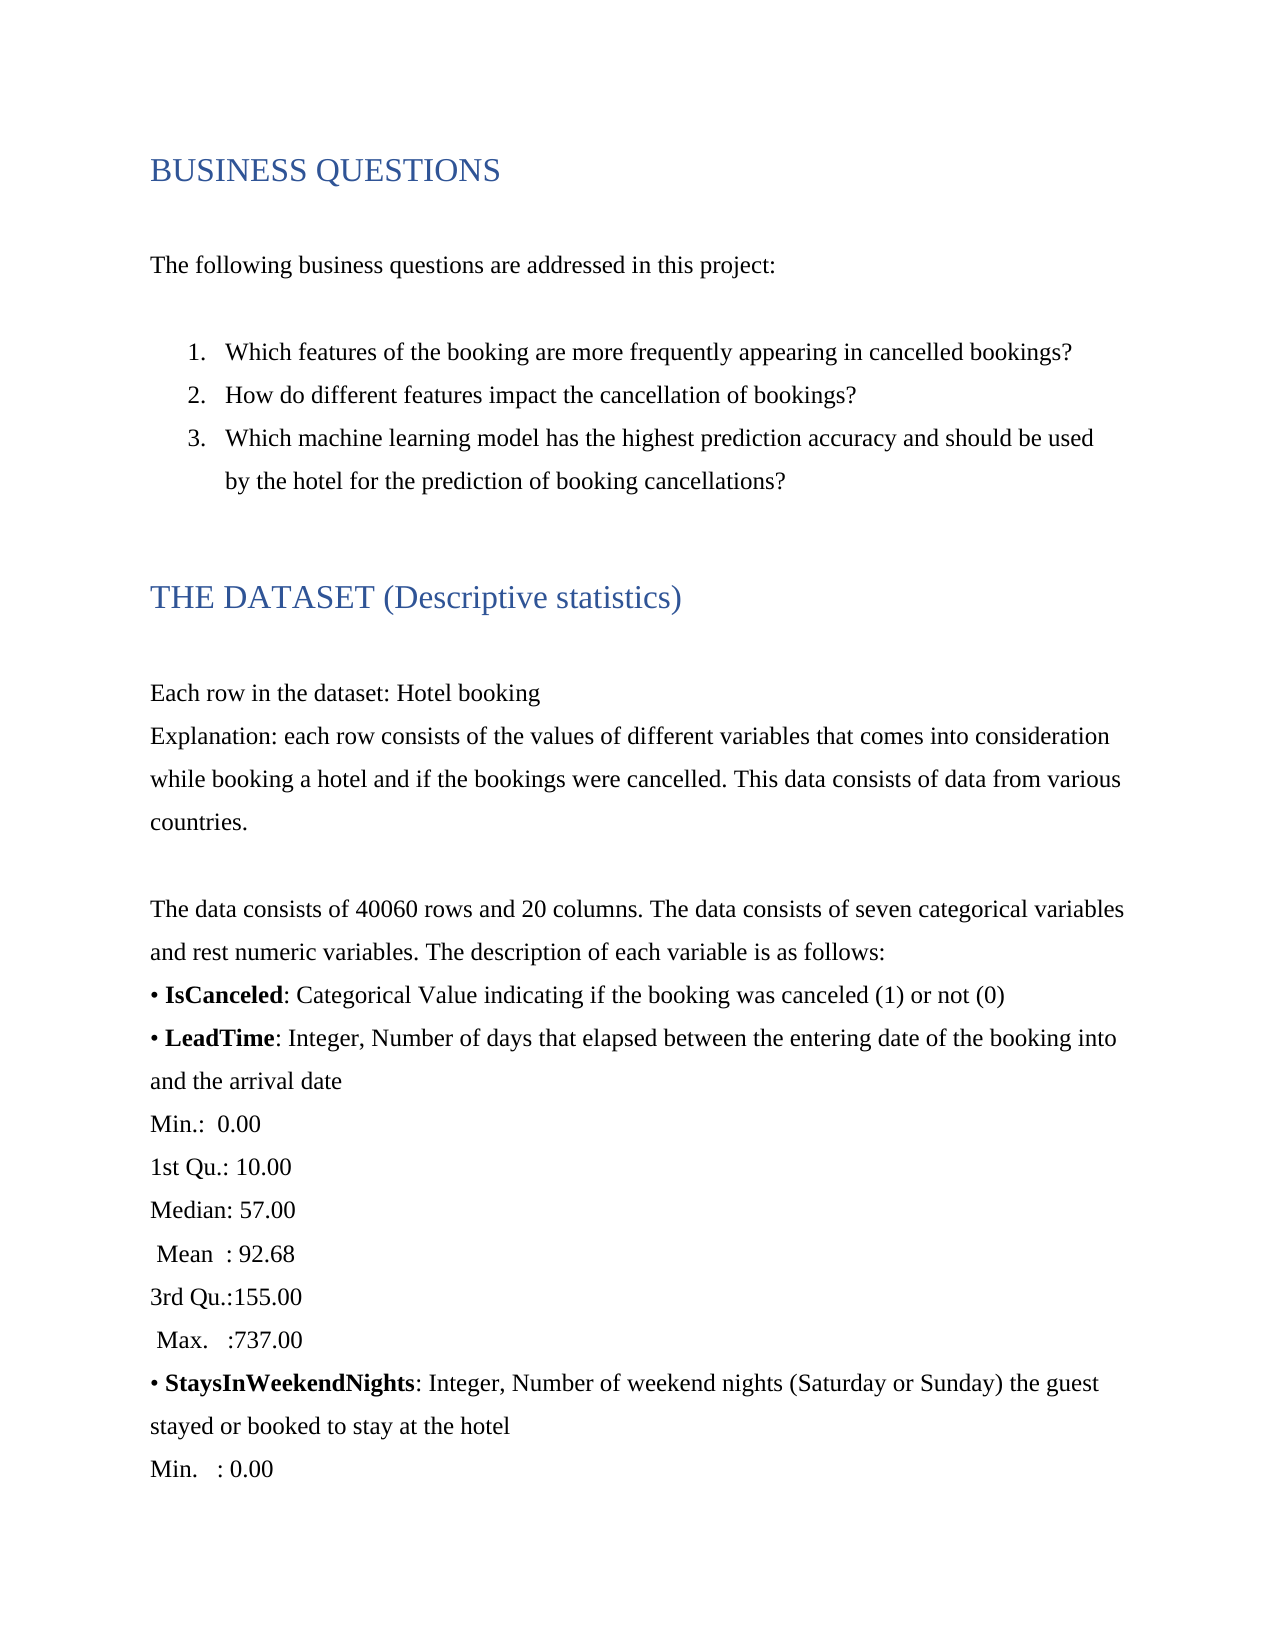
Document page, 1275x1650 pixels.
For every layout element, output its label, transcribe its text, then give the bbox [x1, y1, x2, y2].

list Which machine learning model has the highest prediction accuracy and should be used by the hotel for the prediction of booking cancellations? [187, 423, 1125, 495]
text 1st Qu.: 10.00 [150, 1152, 1125, 1181]
text Min. : 0.00 [150, 1454, 1125, 1483]
text Max. :737.00 [150, 1325, 1125, 1354]
text Each row in the dataset: Hotel booking [150, 678, 1125, 707]
subtitle BUSINESS QUESTIONS [150, 150, 1125, 188]
text Min.: 0.00 [150, 1109, 1125, 1138]
subtitle THE DATASET (Descriptive statistics) [150, 577, 1125, 616]
text Median: 57.00 [150, 1196, 1125, 1224]
text Explanation: each row consists of the values of different variables that comes into consideration while booking a hotel and if the bookings were cancelled. This data consists of data from various countries. [150, 721, 1125, 836]
text • LeadTime: Integer, Number of days that elapsed between the entering date of the booking into and the arrival date [150, 1023, 1125, 1095]
text The following business questions are addressed in this project: [150, 251, 1125, 279]
text 3rd Qu.:155.00 [150, 1282, 1125, 1311]
list Which features of the booking are more frequently appearing in cancelled bookings? [187, 337, 1125, 366]
text • StaysInWeekendNights: Integer, Number of weekend nights (Saturday or Sunday) the guest stayed or booked to stay at the hotel [150, 1368, 1125, 1440]
text • IsCanceled: Categorical Value indicating if the booking was canceled (1) or not (0) [150, 980, 1125, 1009]
list How do different features impact the cancellation of bookings? [187, 380, 1125, 409]
text The data consists of 40060 rows and 20 columns. The data consists of seven categorical variables and rest numeric variables. The description of each variable is as follows: [150, 894, 1125, 966]
text Mean : 92.68 [150, 1239, 1125, 1267]
